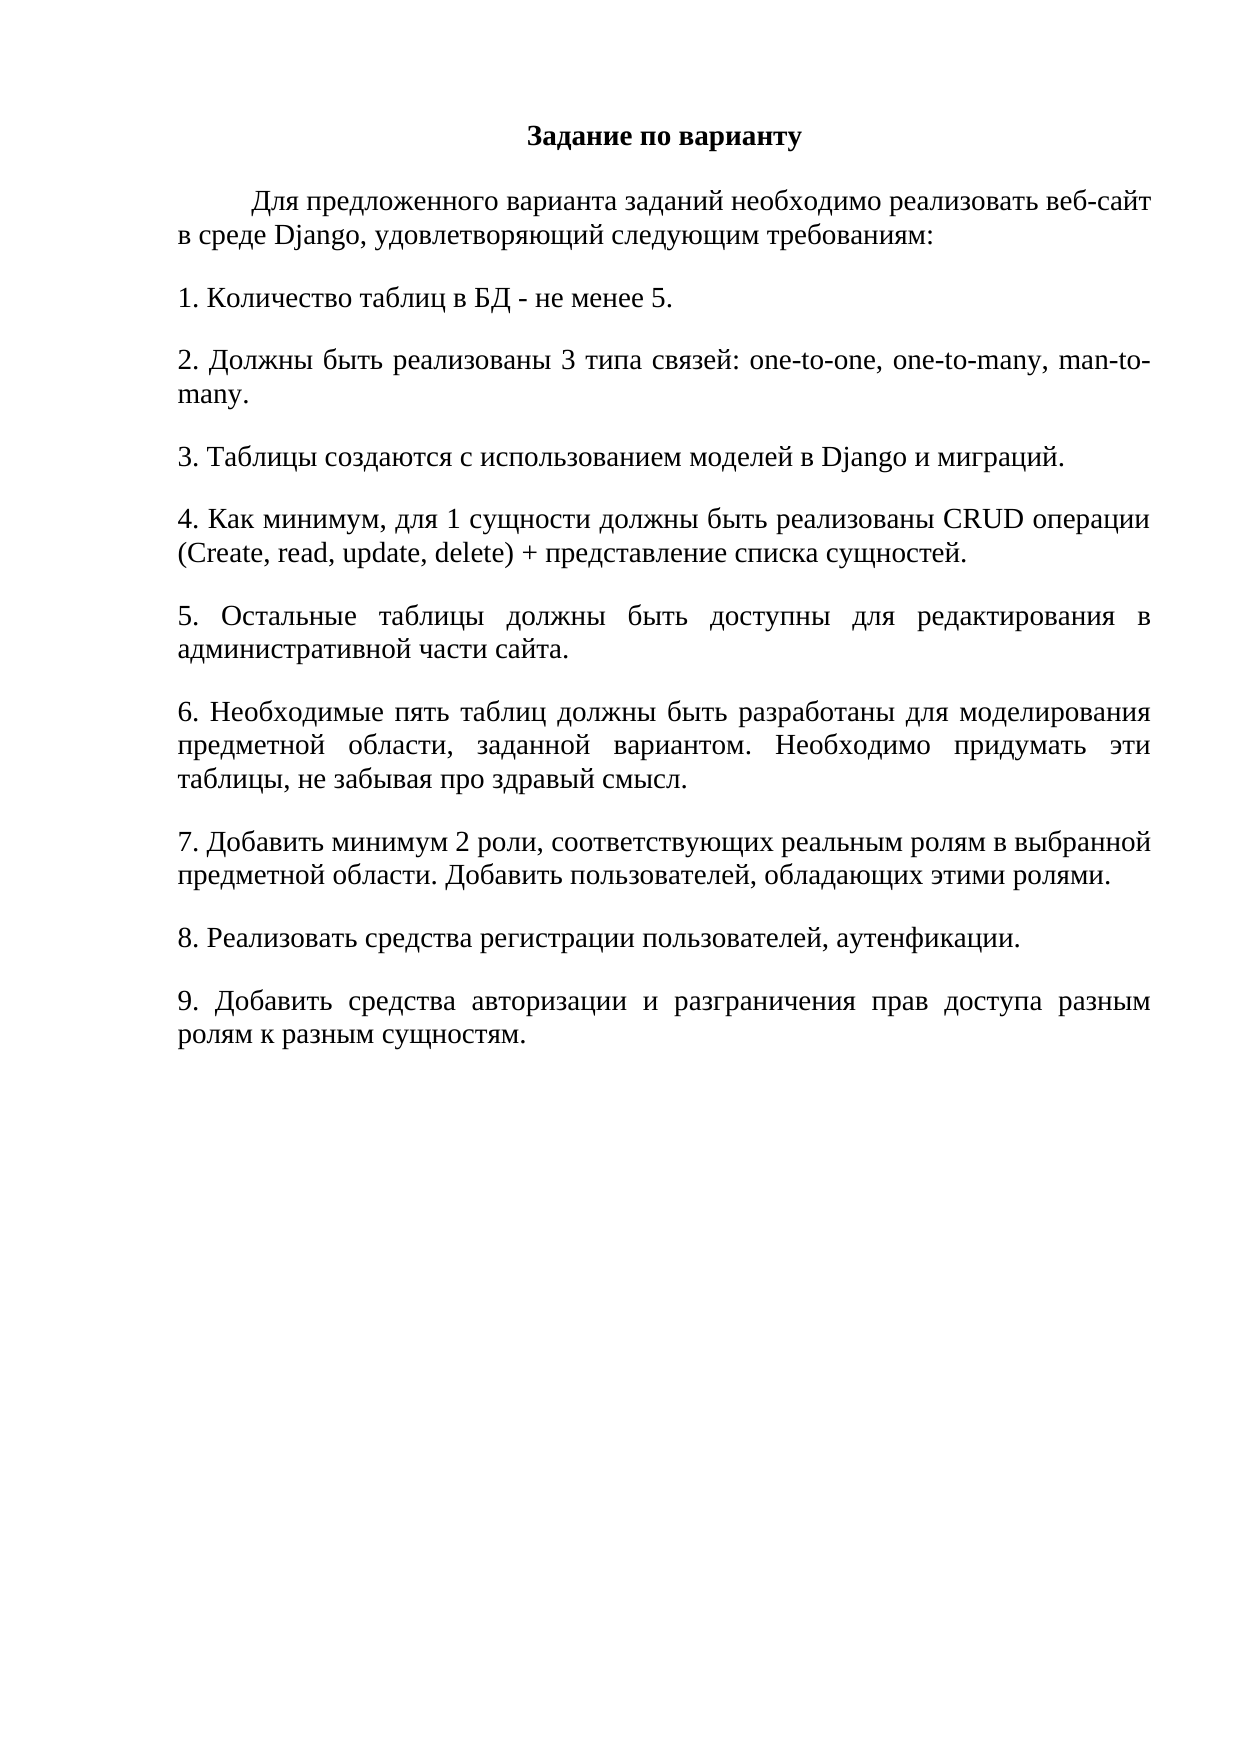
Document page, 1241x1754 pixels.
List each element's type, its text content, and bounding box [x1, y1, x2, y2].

text 5. Остальные таблицы должны быть доступны для редактирования в административной части сайта. [177, 598, 1152, 665]
text 1. Количество таблиц в БД - не менее 5. [177, 280, 1152, 313]
text 9. Добавить средства авторизации и разграничения прав доступа разным ролям к разным сущностям. [177, 983, 1152, 1050]
text 3. Таблицы создаются с использованием моделей в Django и миграций. [177, 439, 1152, 472]
text Для предложенного варианта заданий необходимо реализовать веб-сайт в среде Django, удовлетворяющий следующим требованиям: [177, 183, 1152, 251]
text Задание по варианту [177, 118, 1152, 152]
text 8. Реализовать средства регистрации пользователей, аутенфикации. [177, 920, 1152, 953]
text 2. Должны быть реализованы 3 типа связей: one-to-one, one-to-many, man-to-many. [177, 342, 1152, 409]
text 6. Необходимые пять таблиц должны быть разработаны для моделирования предметной области, заданной вариантом. Необходимо придумать эти таблицы, не забывая про здравый смысл. [177, 694, 1152, 794]
text 4. Как минимум, для 1 сущности должны быть реализованы CRUD операции (Create, read, update, delete) + представление списка сущностей. [177, 501, 1152, 568]
text 7. Добавить минимум 2 роли, соответствующих реальным ролям в выбранной предметной области. Добавить пользователей, обладающих этими ролями. [177, 824, 1152, 891]
